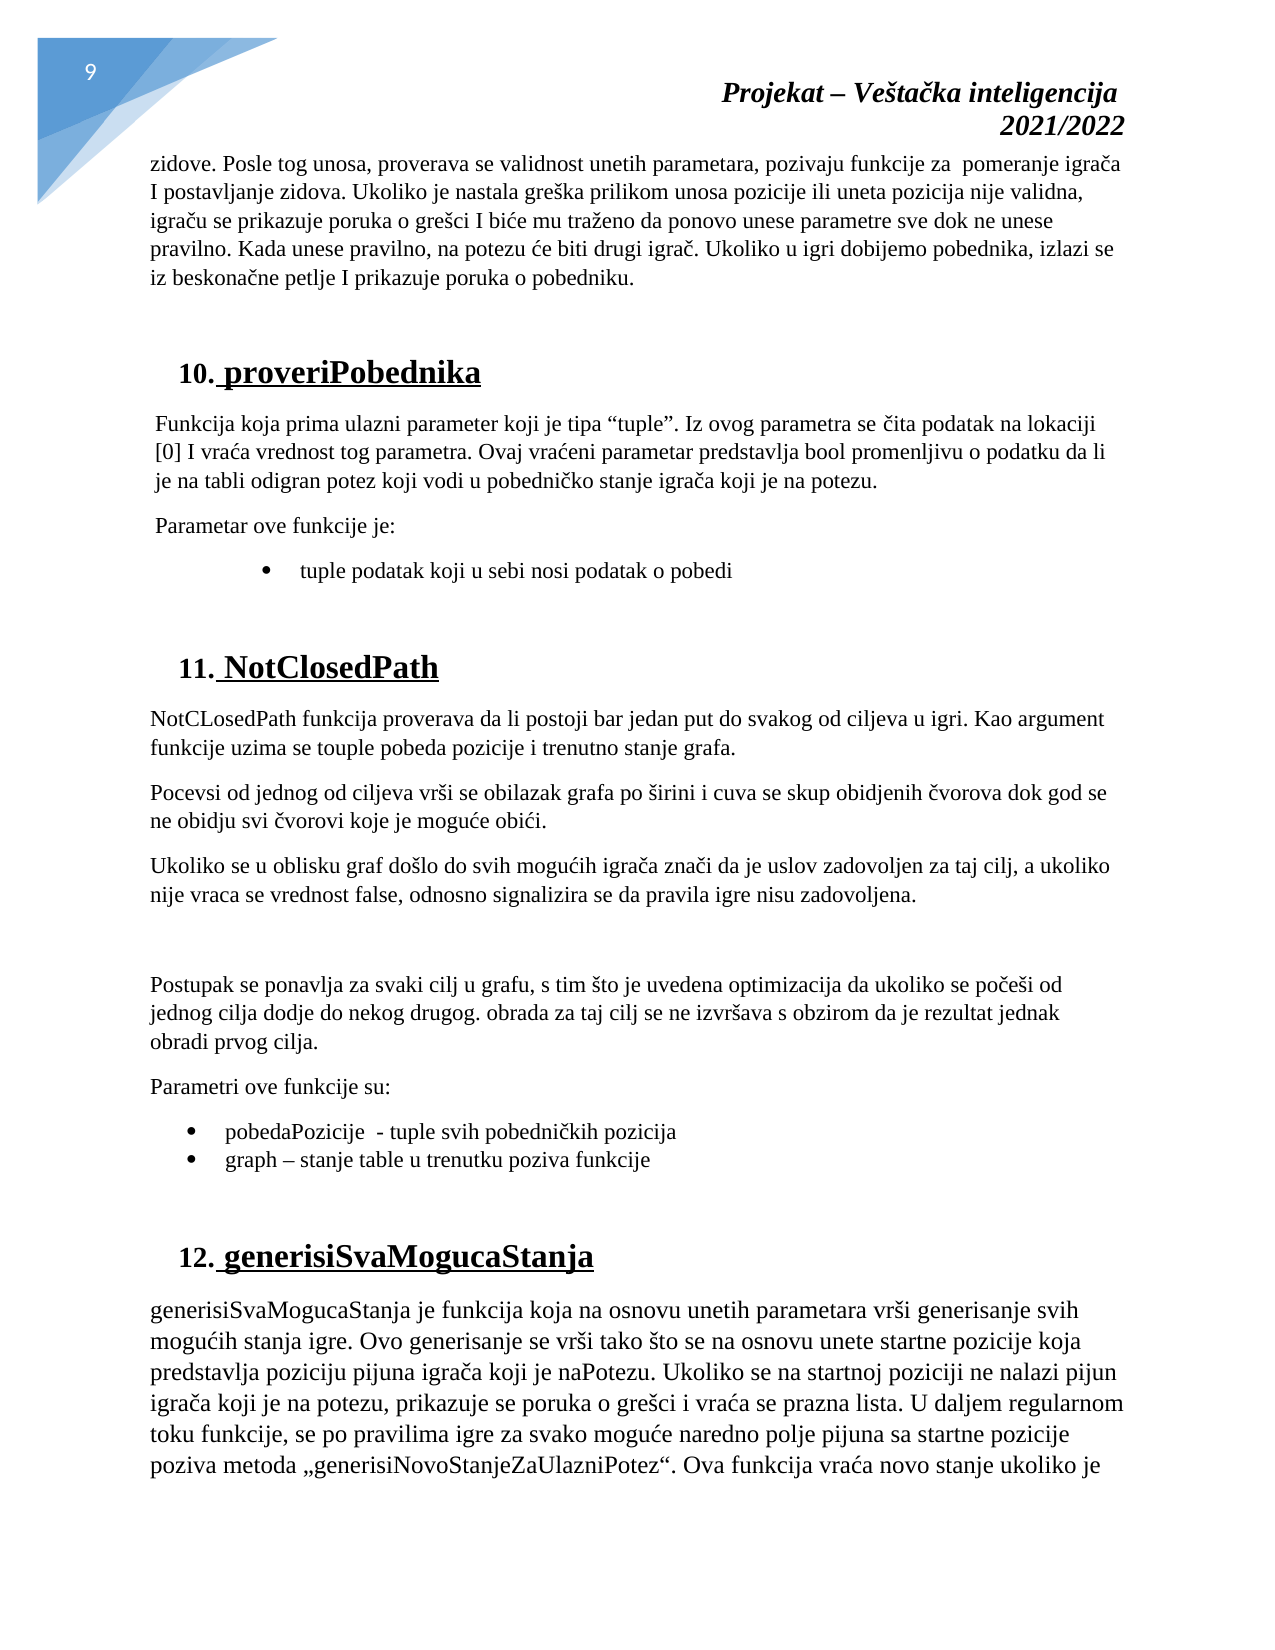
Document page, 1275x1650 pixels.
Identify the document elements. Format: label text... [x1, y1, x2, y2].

text Pocevsi od jednog od ciljeva vrši se obilazak grafa po širini i cuva se skup obidjenih čvorova dok god se ne obidju svi čvorovi koje je moguće obići. [150, 779, 1125, 833]
text NotCLosedPath funkcija proverava da li postoji bar jedan put do svakog od ciljeva u igri. Kao argument funkcije uzima se touple pobeda pozicije i trenutno stanje grafa. [150, 705, 1125, 760]
list graph – stanje table u trenutku poziva funkcije [187, 1146, 1125, 1173]
list NotClosedPath [178, 647, 1125, 686]
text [150, 1295, 1125, 1479]
picture [37, 37, 279, 206]
list generisiSvaMogucaStanja [178, 1237, 1125, 1275]
text Postupak se ponavlja za svaki cilj u grafu, s tim što je uvedena optimizacija da ukoliko se počeši od jednog cilja dodje do nekog drugog. obrada za taj cilj se ne izvršava s obzirom da je rezultat jednak obradi prvog cilja. [150, 971, 1125, 1054]
list tuple podatak koji u sebi nosi podatak o pobedi [262, 557, 1125, 583]
list proveriPobednika [178, 352, 1125, 390]
text Ukoliko se u oblisku graf došlo do svih mogućih igrača znači da je uslov zadovoljen za taj cilj, a ukoliko nije vraca se vrednost false, odnosno signalizira se da pravila igre nisu zadovoljena. [150, 852, 1125, 907]
list pobedaPozicije - tuple svih pobedničkih pozicija [187, 1118, 1125, 1144]
text Parametri ove funkcije su: [150, 1073, 1125, 1099]
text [150, 150, 1125, 290]
text Funkcija koja prima ulazni parameter koji je tipa “tuple”. Iz ovog parametra se čita podatak na lokaciji [0] I vraća vrednost tog parametra. Ovaj vraćeni parametar predstavlja bool promenljivu o podatku da li je na tabli odigran potez koji vodi u pobedničko stanje igrača koji je na potezu. [155, 410, 1125, 493]
text Parametar ove funkcije je: [155, 512, 1125, 538]
